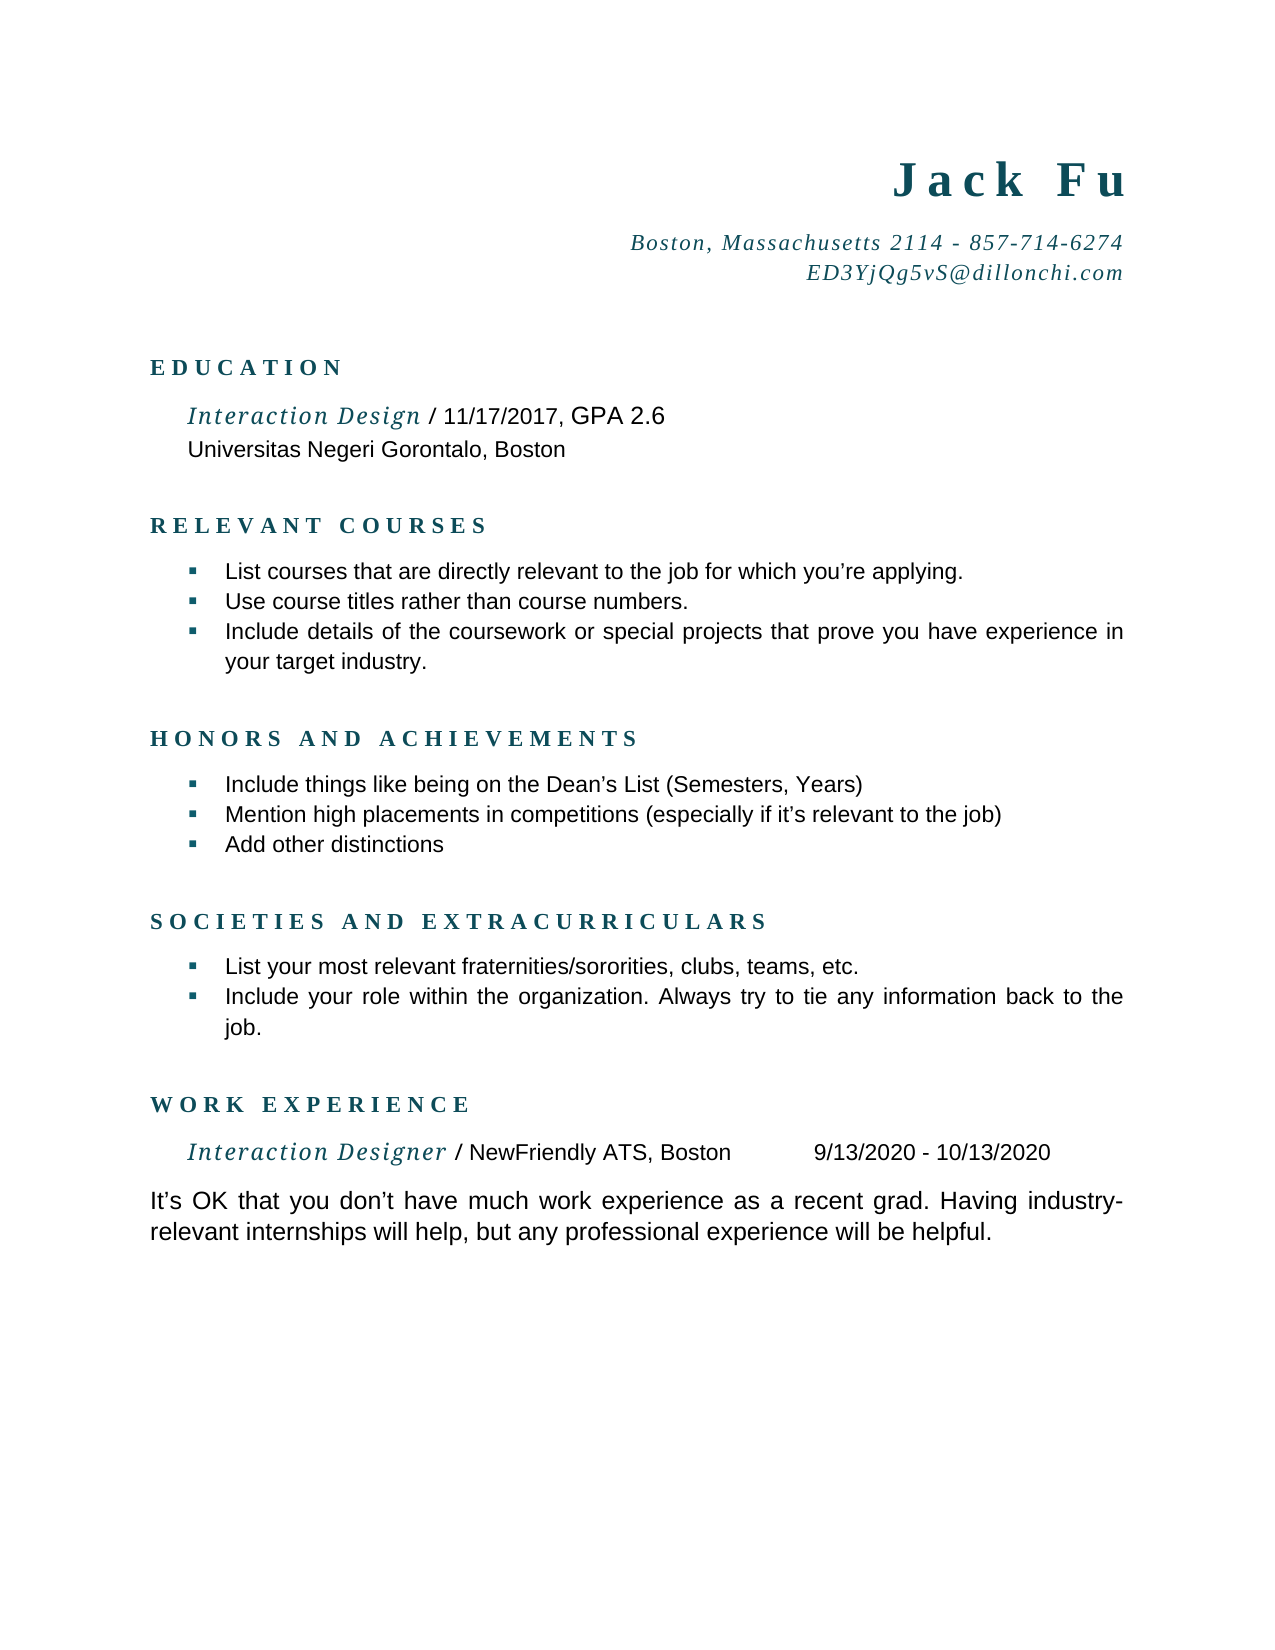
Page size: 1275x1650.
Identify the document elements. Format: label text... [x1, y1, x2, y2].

list Include things like being on the Dean’s List (Semesters, Years) [187, 771, 1125, 797]
list List courses that are directly relevant to the job for which you’re applying. [187, 558, 1125, 584]
text Jack Fu [150, 150, 1125, 207]
text EDUCATION [150, 354, 1125, 381]
list Include details of the coursework or special projects that prove you have experience in your target industry. [187, 618, 1125, 675]
text It’s OK that you don’t have much work experience as a recent grad. Having industry-relevant internships will help, but any professional experience will be helpful. [150, 1186, 1125, 1246]
text HONORS AND ACHIEVEMENTS [150, 725, 1125, 752]
text RELEVANT COURSES [150, 513, 1125, 539]
text WORK EXPERIENCE [150, 1091, 1125, 1117]
text ED3YjQg5vS@dillonchi.com [150, 259, 1125, 285]
text Universitas Negeri Gorontalo, Boston [187, 436, 1125, 462]
text Interaction Design / 11/17/2017, GPA 2.6 [187, 399, 1125, 431]
text Boston, Massachusetts 2114 - 857-714-6274 [187, 229, 1125, 255]
text Interaction Designer / NewFriendly ATS, Boston 9/13/2020 - 10/13/2020 [150, 1136, 1125, 1167]
text SOCIETIES AND EXTRACURRICULARS [150, 908, 1125, 934]
list Use course titles rather than course numbers. [187, 588, 1125, 614]
list Include your role within the organization. Always try to tie any information back to the job. [187, 983, 1125, 1040]
list Mention high placements in competitions (especially if it’s relevant to the job) [187, 801, 1125, 827]
list List your most relevant fraternities/sororities, clubs, teams, etc. [187, 953, 1125, 979]
list Add other distinctions [187, 831, 1125, 857]
